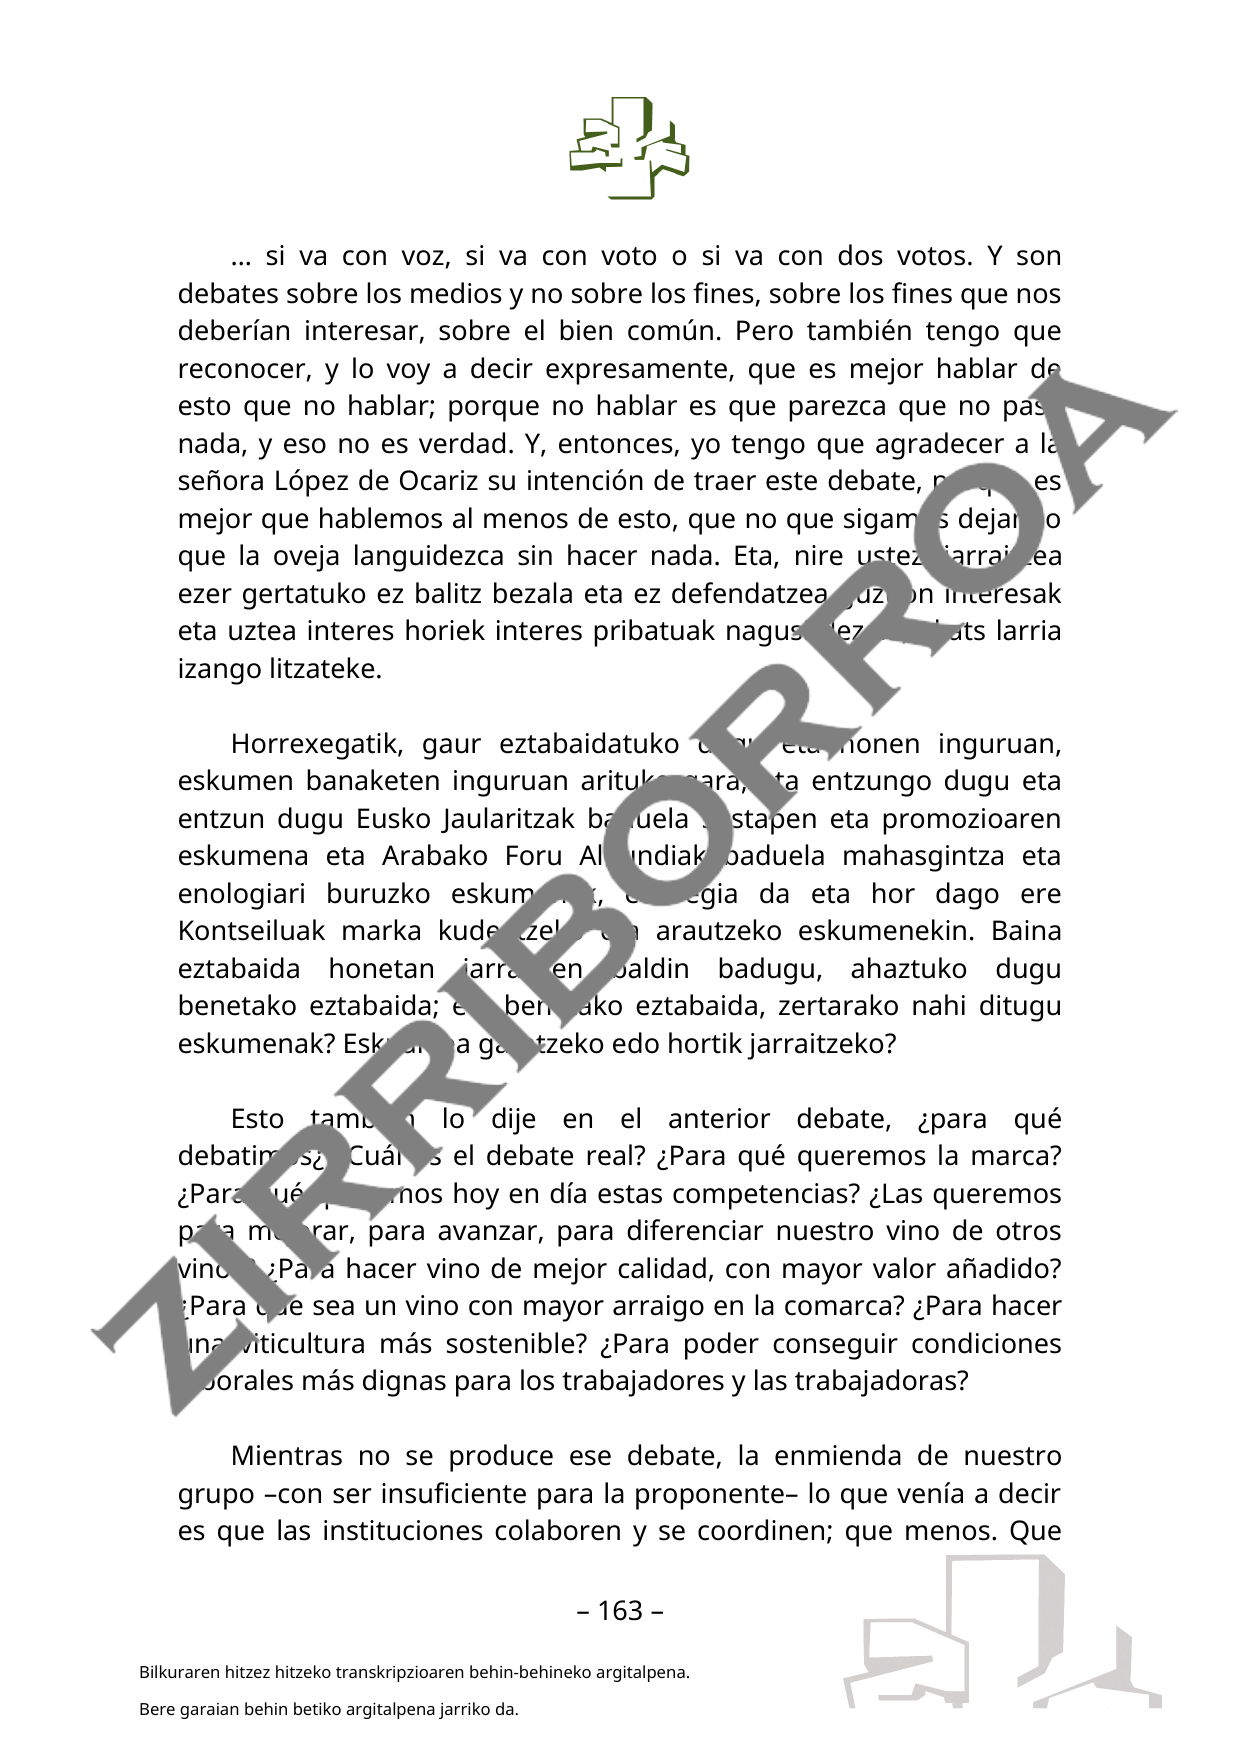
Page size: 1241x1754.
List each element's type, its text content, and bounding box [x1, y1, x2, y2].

text … si va con voz, si va con voto o si va con dos votos. Y son debates sobre los medios y no sobre los fines, sobre los fines que nos deberían interesar, sobre el bien común. Pero también tengo que reconocer, y lo voy a decir expresamente, que es mejor hablar de esto que no hablar; porque no hablar es que parezca que no pasa nada, y eso no es verdad. Y, entonces, yo tengo que agradecer a la señora López de Ocariz su intención de traer este debate, porque es mejor que hablemos al menos de esto, que no que sigamos dejando que la oveja languidezca sin hacer nada. Eta, nire ustez, jarraitzea ezer gertatuko ez balitz bezala eta ez defendatzea guztion interesak eta uztea interes horiek interes pribatuak nagusi dezala, akats larria izango litzateke. [177, 236, 1063, 686]
text Horrexegatik, gaur eztabaidatuko dugu eta honen inguruan, eskumen banaketen inguruan arituko gara, eta entzungo dugu eta entzun dugu Eusko Jaularitzak baduela sustapen eta promozioaren eskumena eta Arabako Foru Aldundiak baduela mahasgintza eta enologiari buruzko eskumenak, eta egia da eta hor dago ere Kontseiluak marka kudeatzeko eta arautzeko eskumenekin. Baina eztabaida honetan jarraitzen baldin badugu, ahaztuko dugu benetako eztabaida; eta benetako eztabaida, zertarako nahi ditugu eskumenak? Eskualdea garatzeko edo hortik jarraitzeko? [177, 724, 1063, 1061]
picture [797, 1491, 1169, 1710]
picture [540, 74, 718, 223]
text Esto también lo dije en el anterior debate, ¿para qué debatimos¿ ¿Cuál es el debate real? ¿Para qué queremos la marca? ¿Para qué queremos hoy en día estas competencias? ¿Las queremos para mejorar, para avanzar, para diferenciar nuestro vino de otros vinos? ¿Para hacer vino de mejor calidad, con mayor valor añadido? ¿Para que sea un vino con mayor arraigo en la comarca? ¿Para hacer una viticultura más sostenible? ¿Para poder conseguir condiciones laborales más dignas para los trabajadores y las trabajadoras? [177, 1099, 1063, 1399]
